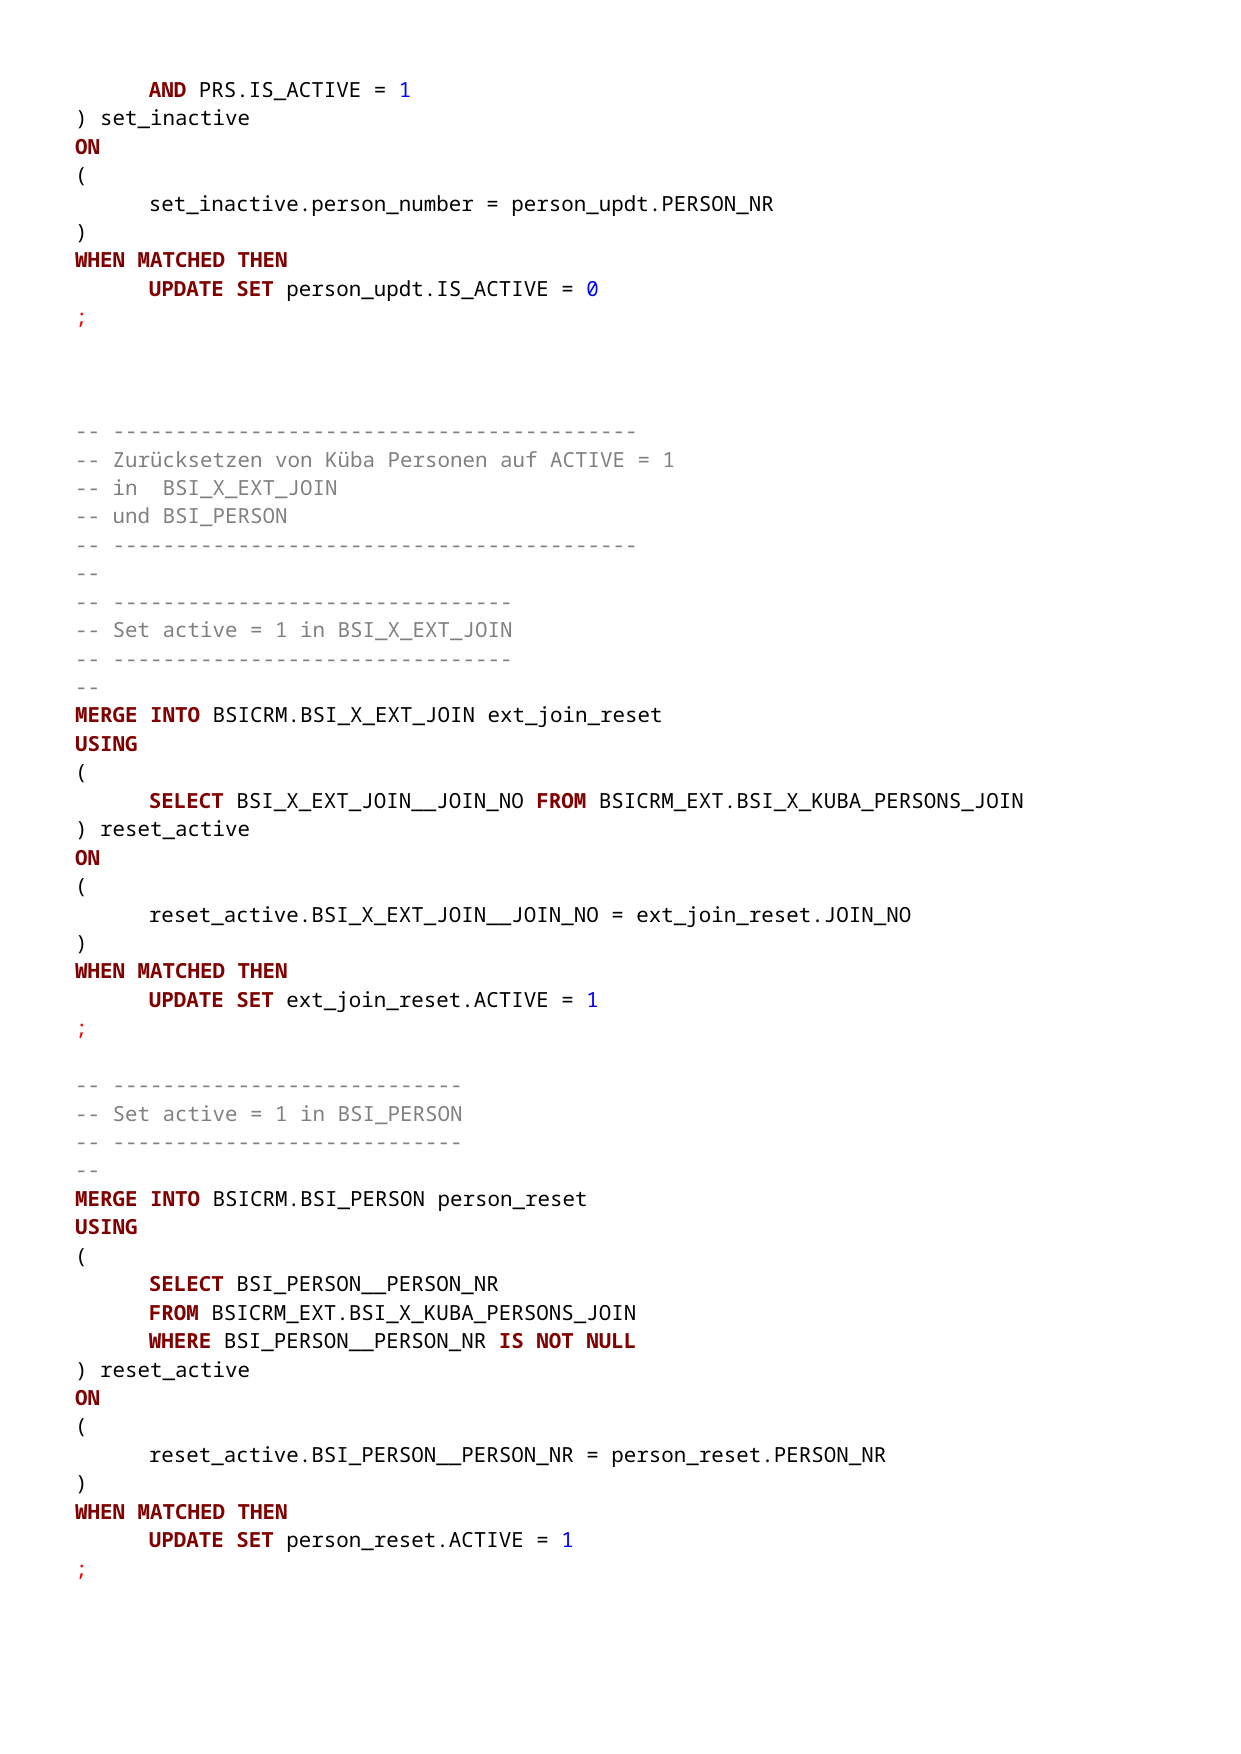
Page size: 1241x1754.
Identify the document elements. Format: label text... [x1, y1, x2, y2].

text ON [75, 843, 1165, 871]
text ( [75, 160, 1165, 189]
text ; [75, 302, 1165, 331]
text UPDATE SET person_reset.ACTIVE = 1 [75, 1525, 1165, 1554]
text ) [75, 1468, 1165, 1497]
text MERGE INTO BSICRM.BSI_X_EXT_JOIN ext_join_reset [75, 701, 1165, 729]
text WHEN MATCHED THEN [75, 957, 1165, 985]
text -- [75, 1156, 1165, 1184]
text MERGE INTO BSICRM.BSI_PERSON person_reset [75, 1184, 1165, 1212]
text ; [75, 1013, 1165, 1042]
text -- Zurücksetzen von Küba Personen auf ACTIVE = 1 [75, 445, 1165, 473]
text ) set_inactive [75, 103, 1165, 132]
text set_inactive.person_number = person_updt.PERSON_NR [75, 189, 1165, 217]
text -- Set active = 1 in BSI_X_EXT_JOIN [75, 615, 1165, 644]
text WHEN MATCHED THEN [75, 246, 1165, 274]
text ( [75, 871, 1165, 900]
text SELECT BSI_PERSON__PERSON_NR [75, 1269, 1165, 1298]
text -- ---------------------------- [75, 1127, 1165, 1156]
text UPDATE SET person_updt.IS_ACTIVE = 0 [75, 274, 1165, 302]
text ) reset_active [75, 1355, 1165, 1383]
text ) reset_active [75, 814, 1165, 843]
text reset_active.BSI_PERSON__PERSON_NR = person_reset.PERSON_NR [75, 1440, 1165, 1468]
text USING [75, 729, 1165, 757]
text -- ------------------------------------------ [75, 416, 1165, 445]
text WHEN MATCHED THEN [75, 1497, 1165, 1525]
text ON [75, 132, 1165, 160]
text -- und BSI_PERSON [75, 502, 1165, 530]
text -- -------------------------------- [75, 644, 1165, 672]
text AND PRS.IS_ACTIVE = 1 [75, 75, 1165, 103]
text ; [75, 1554, 1165, 1582]
text SELECT BSI_X_EXT_JOIN__JOIN_NO FROM BSICRM_EXT.BSI_X_KUBA_PERSONS_JOIN [75, 786, 1165, 814]
text USING [75, 1212, 1165, 1241]
text WHERE BSI_PERSON__PERSON_NR IS NOT NULL [75, 1326, 1165, 1355]
text -- -------------------------------- [75, 587, 1165, 615]
text reset_active.BSI_X_EXT_JOIN__JOIN_NO = ext_join_reset.JOIN_NO [75, 900, 1165, 928]
text ON [75, 1383, 1165, 1412]
text ( [75, 757, 1165, 786]
text -- ------------------------------------------ [75, 530, 1165, 558]
text ) [75, 928, 1165, 957]
text -- Set active = 1 in BSI_PERSON [75, 1099, 1165, 1127]
text ) [75, 217, 1165, 246]
text -- [75, 672, 1165, 701]
text -- [75, 558, 1165, 587]
text UPDATE SET ext_join_reset.ACTIVE = 1 [75, 985, 1165, 1013]
text ( [75, 1412, 1165, 1440]
text ( [75, 1241, 1165, 1269]
text -- ---------------------------- [75, 1070, 1165, 1099]
text FROM BSICRM_EXT.BSI_X_KUBA_PERSONS_JOIN [75, 1298, 1165, 1326]
text -- in BSI_X_EXT_JOIN [75, 473, 1165, 502]
